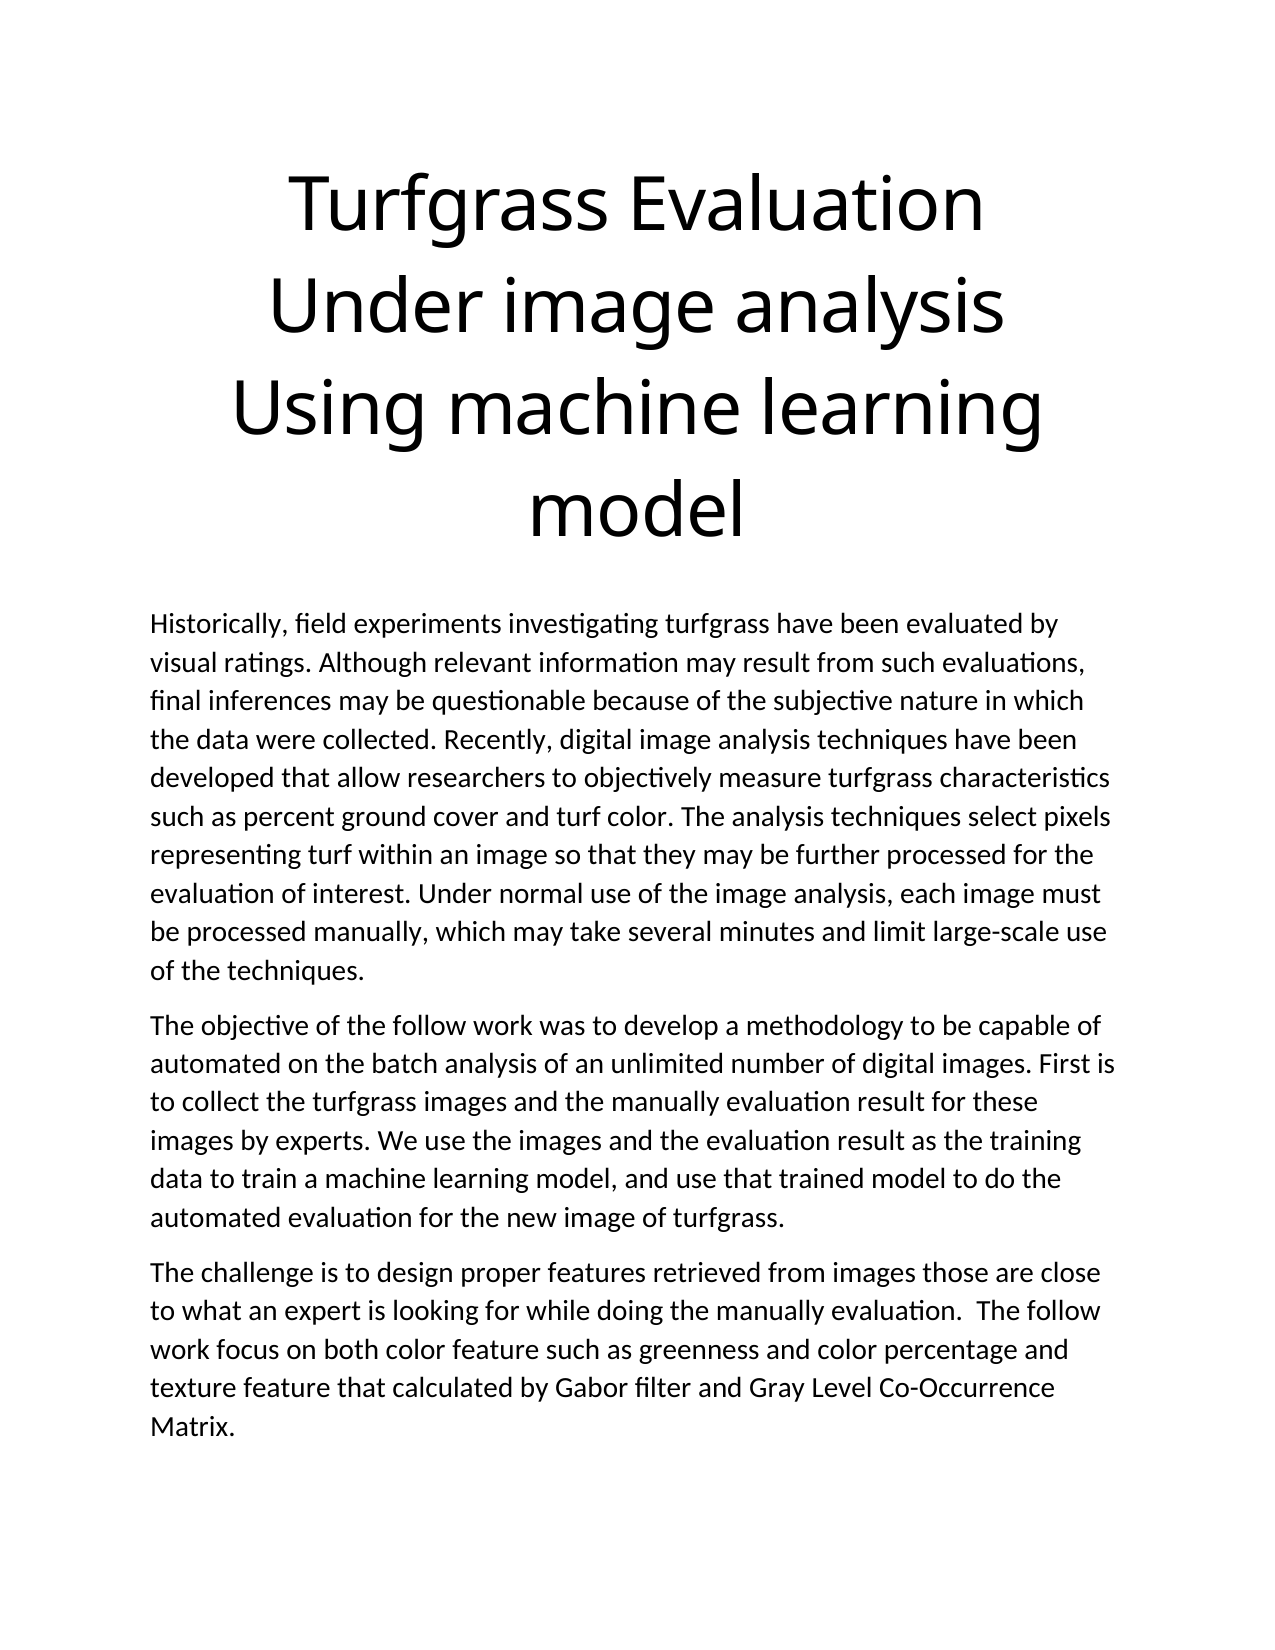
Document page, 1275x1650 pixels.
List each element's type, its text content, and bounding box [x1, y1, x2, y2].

text The objective of the follow work was to develop a methodology to be capable of automated on the batch analysis of an unlimited number of digital images. First is to collect the turfgrass images and the manually evaluation result for these images by experts. We use the images and the evaluation result as the training data to train a machine learning model, and use that trained model to do the automated evaluation for the new image of turfgrass. [150, 1007, 1125, 1234]
text The challenge is to design proper features retrieved from images those are close to what an expert is looking for while doing the manually evaluation. The follow work focus on both color feature such as greenness and color percentage and texture feature that calculated by Gabor filter and Gray Level Co-Occurrence Matrix. [150, 1254, 1125, 1443]
title Under image analysis [150, 252, 1125, 354]
title Using machine learning model [150, 354, 1125, 559]
text Historically, field experiments investigating turfgrass have been evaluated by visual ratings. Although relevant information may result from such evaluations, final inferences may be questionable because of the subjective nature in which the data were collected. Recently, digital image analysis techniques have been developed that allow researchers to objectively measure turfgrass characteristics such as percent ground cover and turf color. The analysis techniques select pixels representing turf within an image so that they may be further processed for the evaluation of interest. Under normal use of the image analysis, each image must be processed manually, which may take several minutes and limit large-scale use of the techniques. [150, 606, 1125, 987]
title Turfgrass Evaluation [150, 150, 1125, 252]
